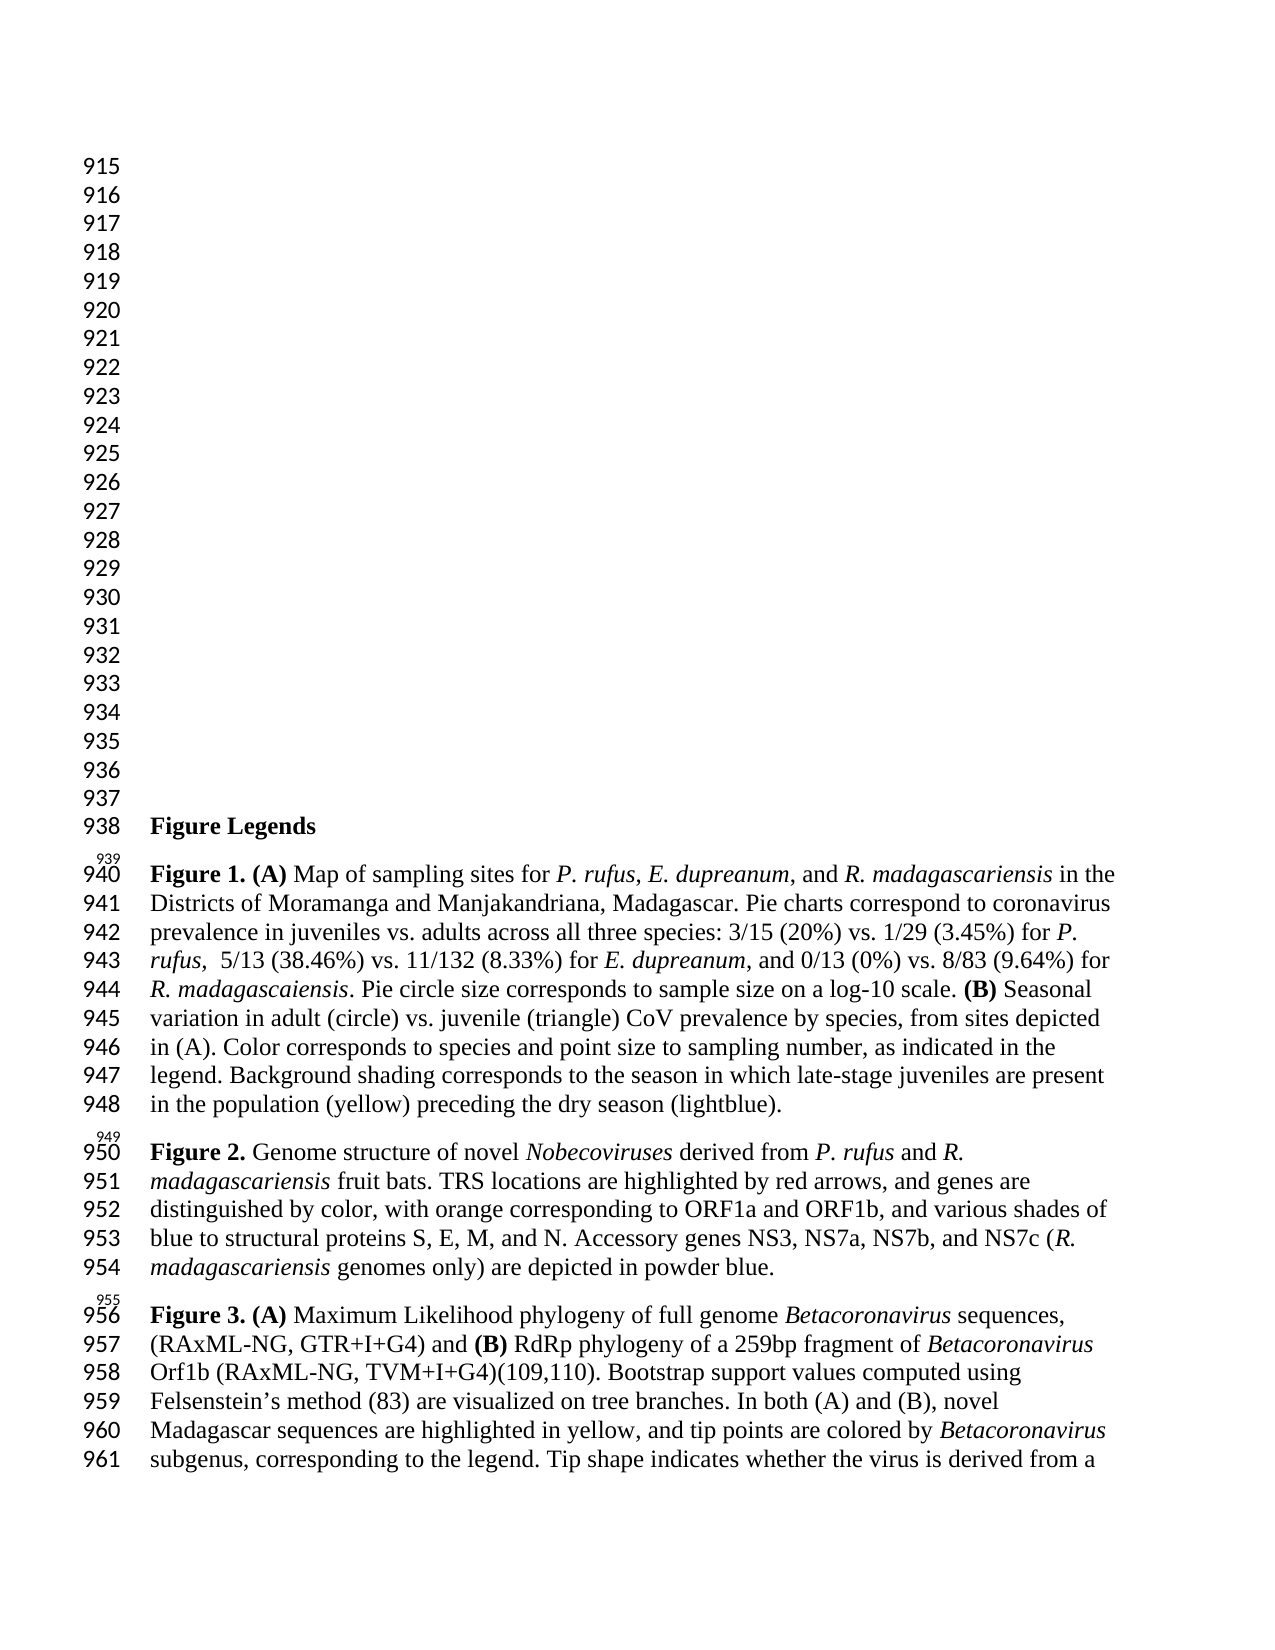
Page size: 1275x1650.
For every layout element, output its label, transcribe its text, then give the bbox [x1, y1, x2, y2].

text Figure 1. (A) Map of sampling sites for P. rufus, E. dupreanum, and R. madagascariensis in the Districts of Moramanga and Manjakandriana, Madagascar. Pie charts correspond to coronavirus prevalence in juveniles vs. adults across all three species: 3/15 (20%) vs. 1/29 (3.45%) for P. rufus, 5/13 (38.46%) vs. 11/132 (8.33%) for E. dupreanum, and 0/13 (0%) vs. 8/83 (9.64%) for R. madagascaiensis. Pie circle size corresponds to sample size on a log-10 scale. (B) Seasonal variation in adult (circle) vs. juvenile (triangle) CoV prevalence by species, from sites depicted in (A). Color corresponds to species and point size to sampling number, as indicated in the legend. Background shading corresponds to the season in which late-stage juveniles are present in the population (yellow) preceding the dry season (lightblue). [150, 859, 1125, 1118]
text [150, 1300, 1125, 1472]
text Figure 2. Genome structure of novel Nobecoviruses derived from P. rufus and R. madagascariensis fruit bats. TRS locations are highlighted by red arrows, and genes are distinguished by color, with orange corresponding to ORF1a and ORF1b, and various shades of blue to structural proteins S, E, M, and N. Accessory genes NS3, NS7a, NS7b, and NS7c (R. madagascariensis genomes only) are depicted in powder blue. [150, 1137, 1125, 1281]
text Figure Legends [150, 811, 1125, 840]
